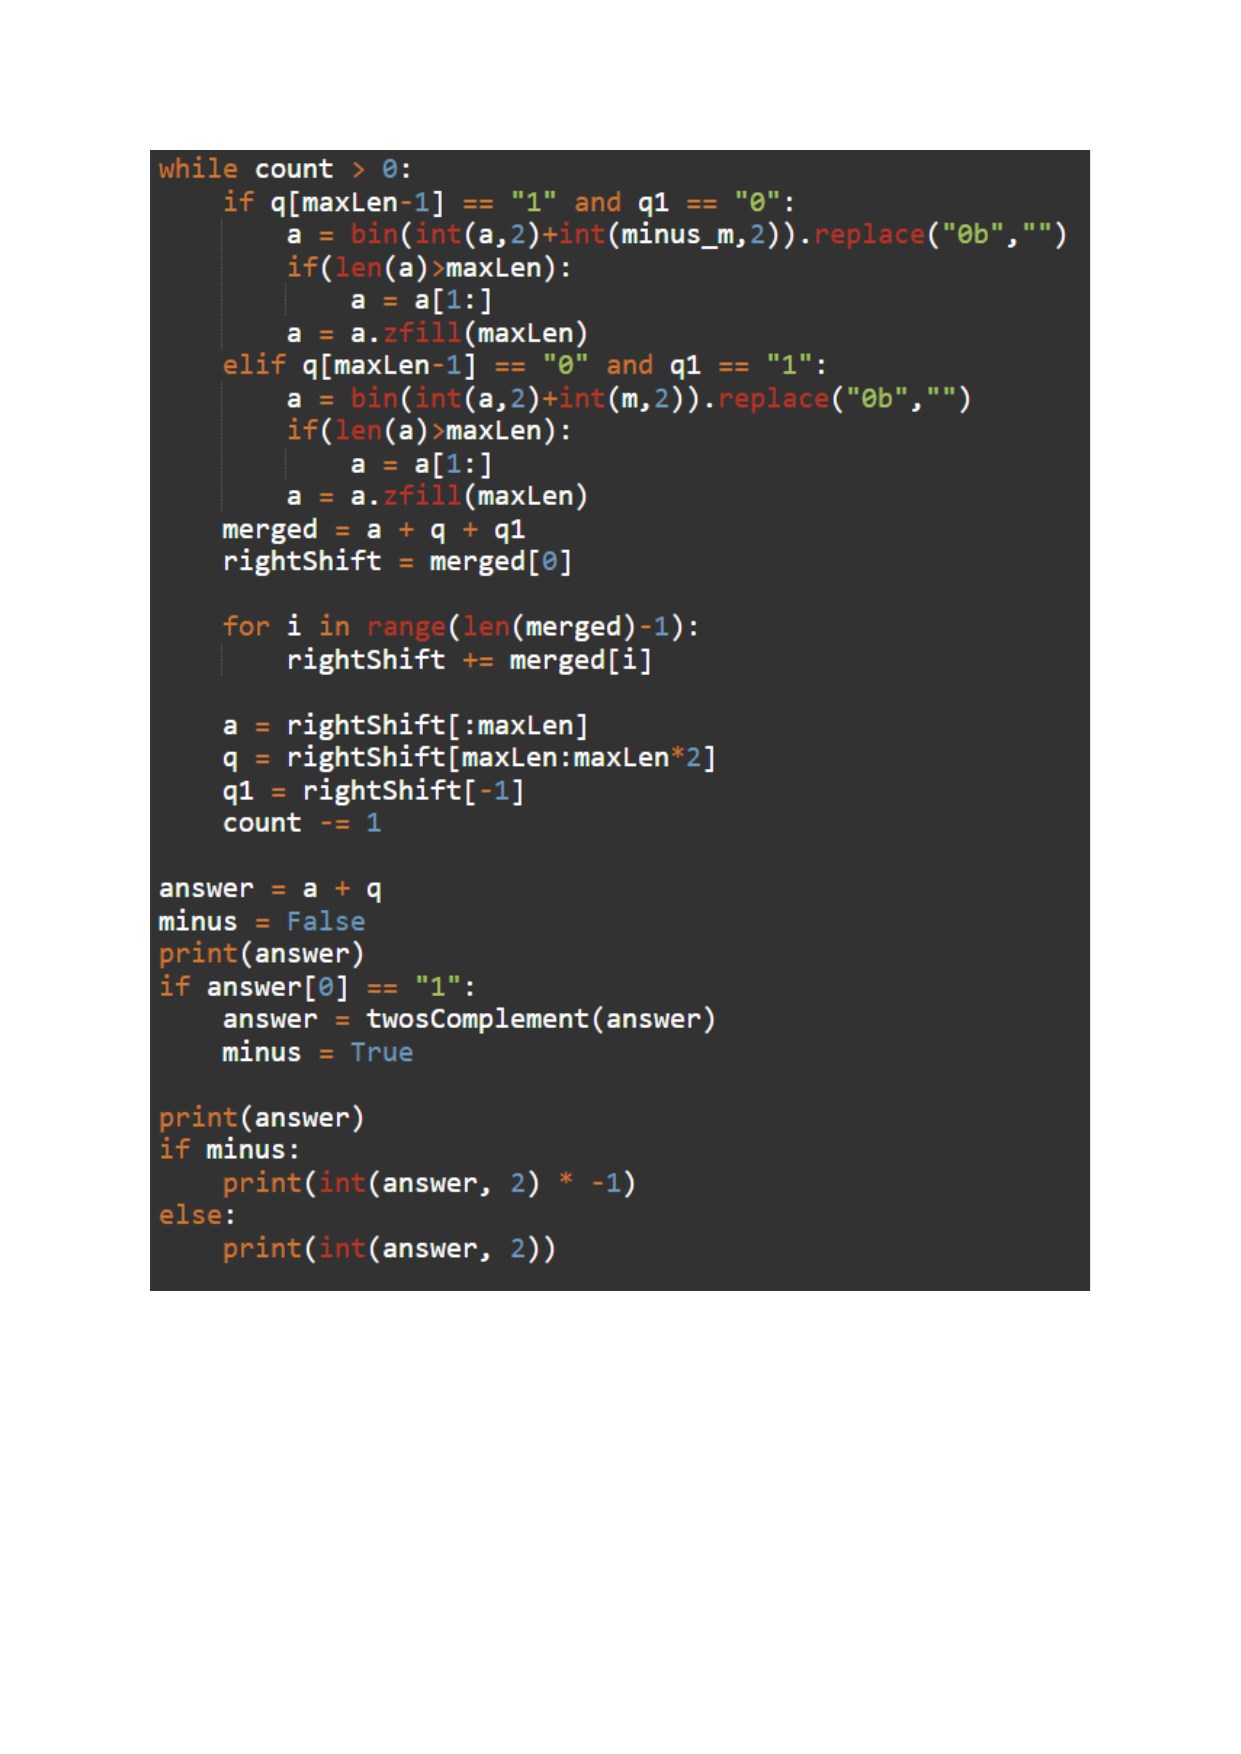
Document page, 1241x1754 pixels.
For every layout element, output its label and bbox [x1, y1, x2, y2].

picture [150, 150, 1091, 1291]
